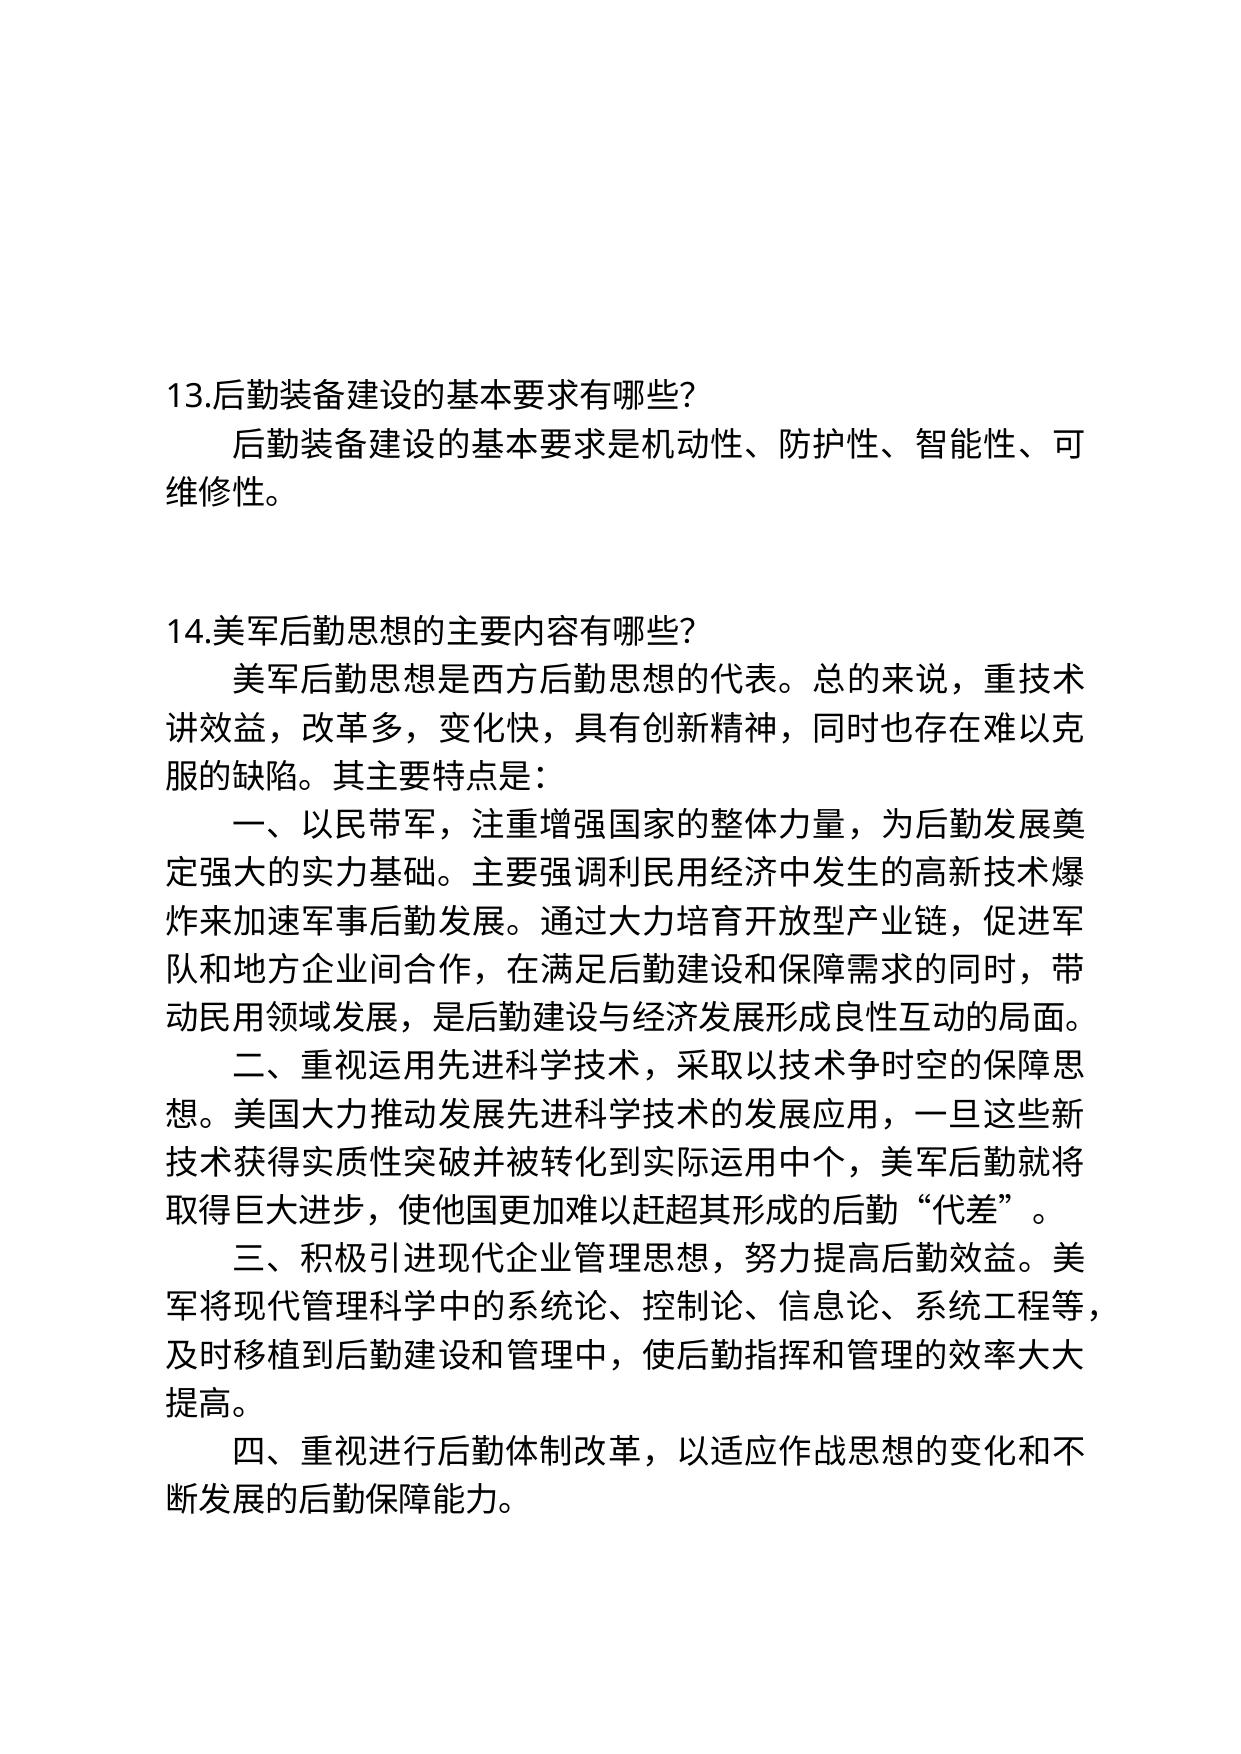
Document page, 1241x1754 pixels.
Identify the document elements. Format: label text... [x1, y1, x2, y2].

text 美军后勤思想是西方后勤思想的代表。总的来说，重技术，讲效益，改革多，变化快，具有创新精神，同时也存在难以克服的缺陷。其主要特点是： [165, 653, 1087, 798]
text 二、重视运用先进科学技术，采取以技术争时空的保障思想。美国大力推动发展先进科学技术的发展应用，一旦这些新技术获得实质性突破并被转化到实际运用中个，美军后勤就将取得巨大进步，使他国更加难以赶超其形成的后勤“代差”。 [165, 1039, 1087, 1232]
text 一、以民带军，注重增强国家的整体力量，为后勤发展奠定强大的实力基础。主要强调利民用经济中发生的高新技术爆炸来加速军事后勤发展。通过大力培育开放型产业链，促进军队和地方企业间合作，在满足后勤建设和保障需求的同时，带动民用领域发展，是后勤建设与经济发展形成良性互动的局面。 [165, 798, 1087, 1039]
text 三、积极引进现代企业管理思想，努力提高后勤效益。美军将现代管理科学中的系统论、控制论、信息论、系统工程等，及时移植到后勤建设和管理中，使后勤指挥和管理的效率大大提高。 [165, 1232, 1087, 1425]
text 后勤装备建设的基本要求是机动性、防护性、智能性、可维修性。 [165, 417, 1087, 514]
text 13.后勤装备建设的基本要求有哪些？ [165, 369, 1087, 417]
text 四、重视进行后勤体制改革，以适应作战思想的变化和不断发展的后勤保障能力。 [165, 1425, 1087, 1521]
text 14.美军后勤思想的主要内容有哪些？ [165, 605, 1087, 653]
